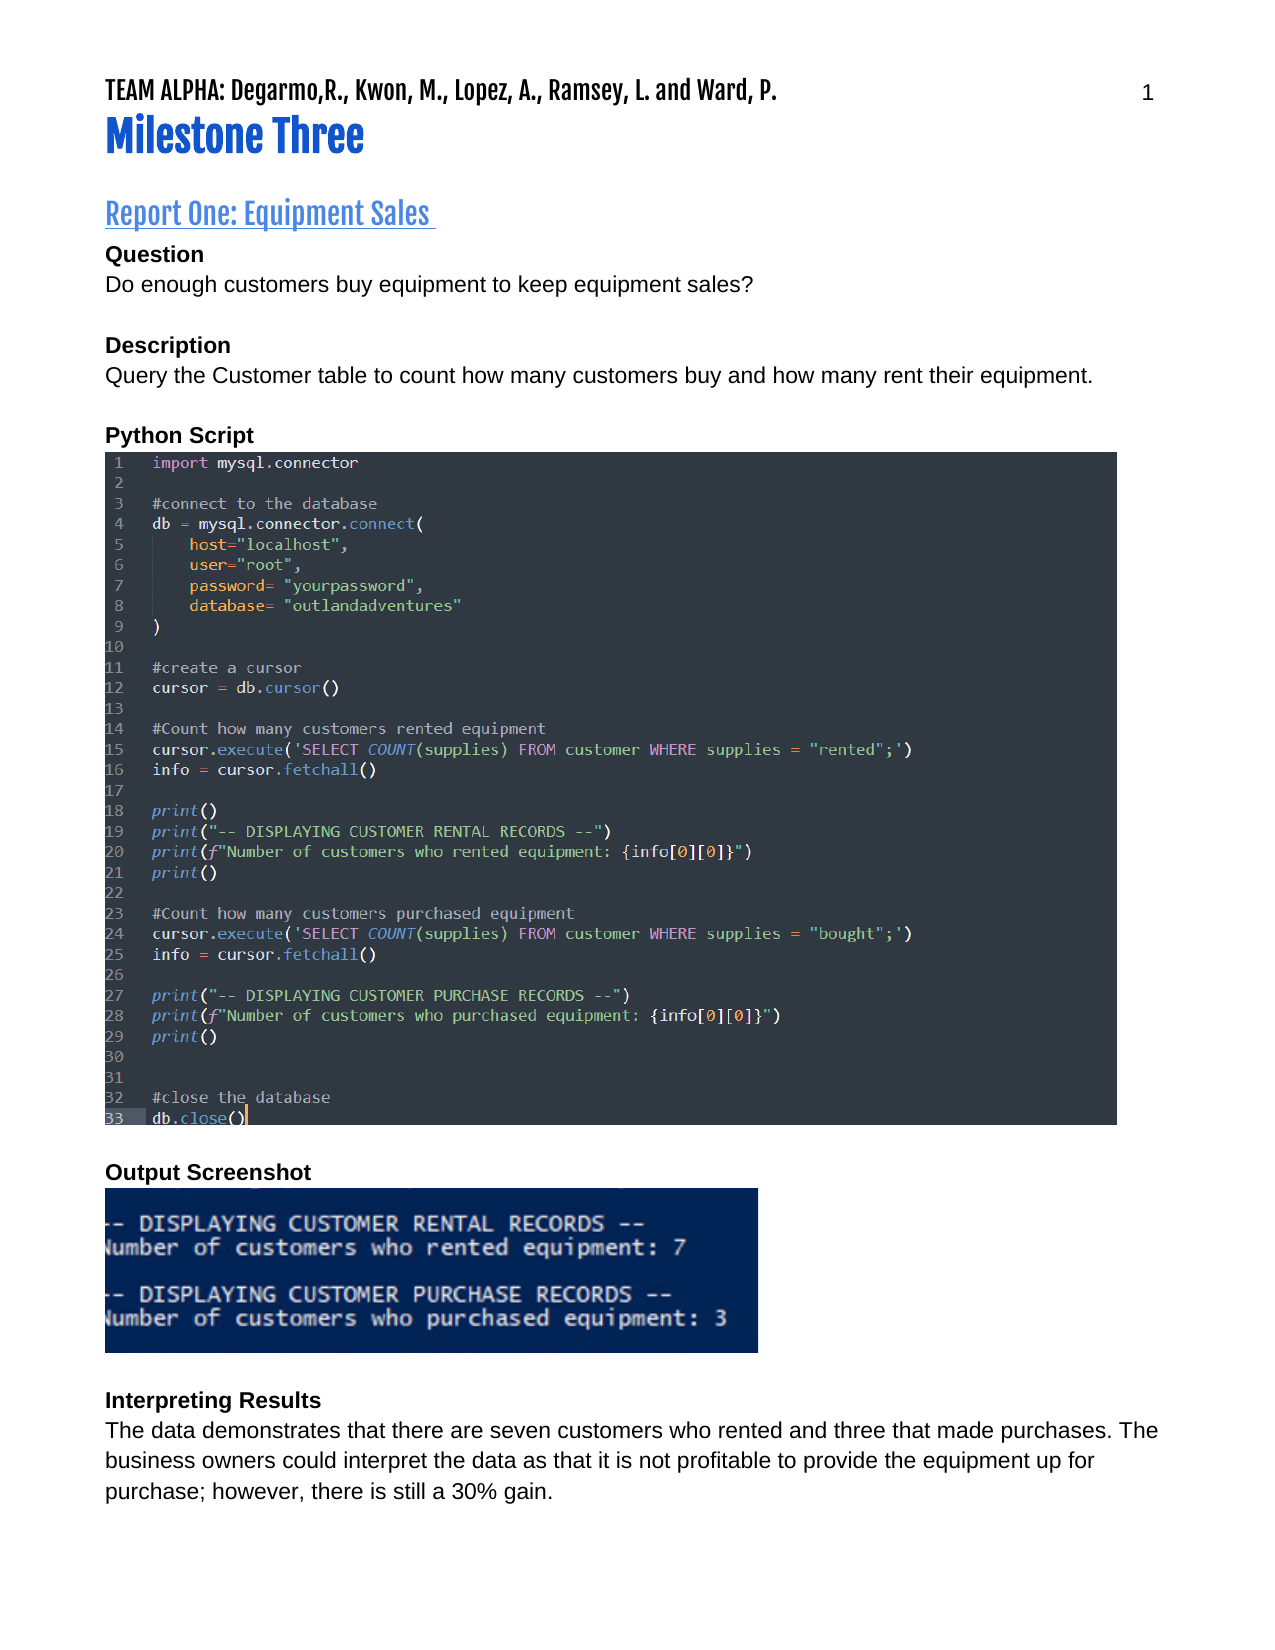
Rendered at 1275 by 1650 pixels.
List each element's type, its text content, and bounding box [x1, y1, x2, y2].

text Query the Customer table to count how many customers buy and how many rent their equipment. [105, 362, 1170, 388]
picture [105, 1188, 759, 1353]
text Python Script [105, 422, 1170, 449]
text Output Screenshot [105, 1159, 1170, 1185]
subtitle Report One: Equipment Sales [105, 196, 1170, 233]
text Question [105, 241, 1170, 267]
text Description [105, 332, 1170, 358]
text Do enough customers buy equipment to keep equipment sales? [105, 271, 1170, 298]
picture [105, 452, 1117, 1125]
subtitle Milestone Three [105, 110, 1170, 163]
text Interpreting Results [105, 1387, 1170, 1413]
text The data demonstrates that there are seven customers who rented and three that made purchases. The business owners could interpret the data as that it is not profitable to provide the equipment up for purchase; however, there is still a 30% gain. [105, 1417, 1170, 1504]
